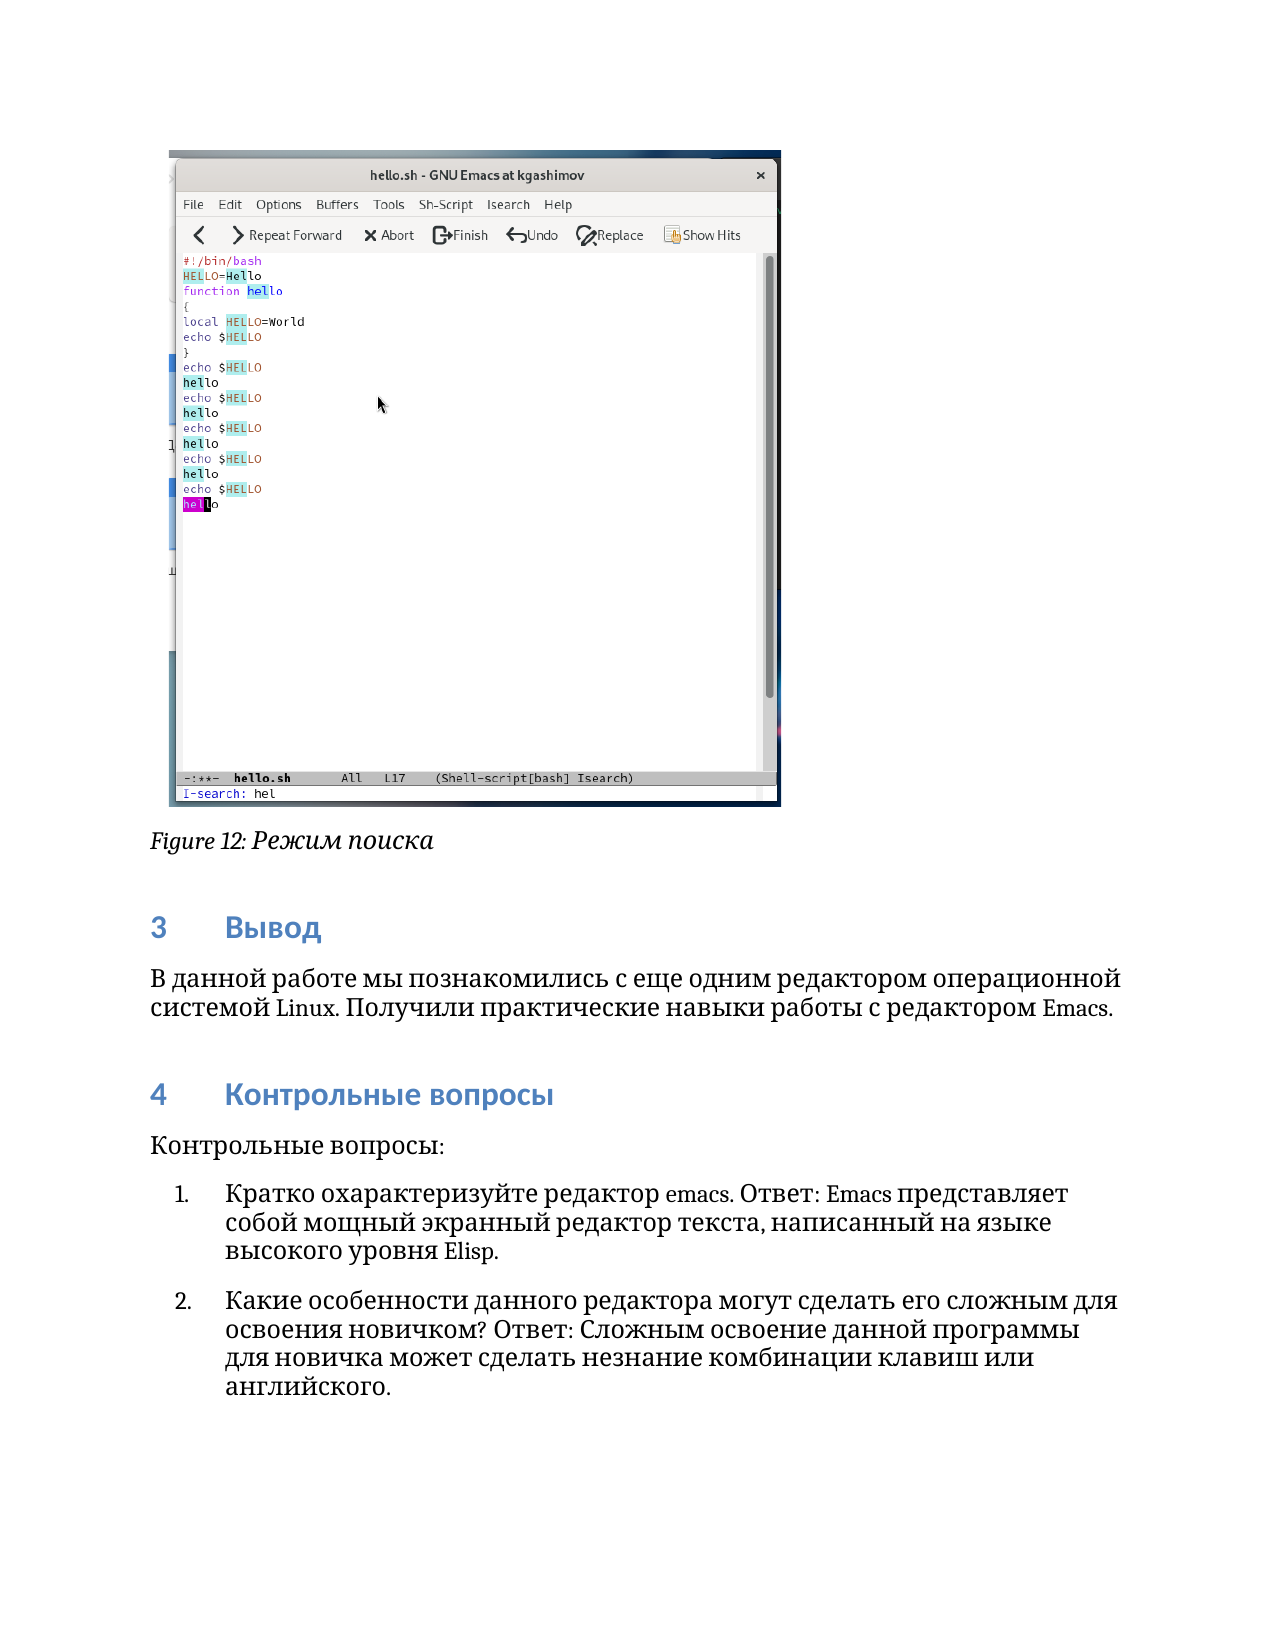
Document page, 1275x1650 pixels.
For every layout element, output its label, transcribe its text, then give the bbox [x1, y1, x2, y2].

list Кратко охарактеризуйте редактор emacs. Ответ: Emacs представляет собой мощный экранный редактор текста, написанный на языке высокого уровня Elisp. [175, 1180, 1125, 1266]
picture [168, 150, 782, 807]
list Какие особенности данного редактора могут сделать его сложным для освоения новичком? Ответ: Сложным освоение данной программы для новичка может сделать незнание комбинации клавиш или английского. [175, 1287, 1125, 1402]
subtitle 4 Контрольные вопросы [150, 1073, 1125, 1113]
text Figure 12: Режим поиска [150, 827, 1125, 856]
text В данной работе мы познакомились с еще одним редактором операционной системой Linux. Получили практические навыки работы с редактором Emacs. [150, 965, 1125, 1023]
subtitle 3 Вывод [150, 906, 1125, 947]
text Контрольные вопросы: [150, 1132, 1125, 1161]
